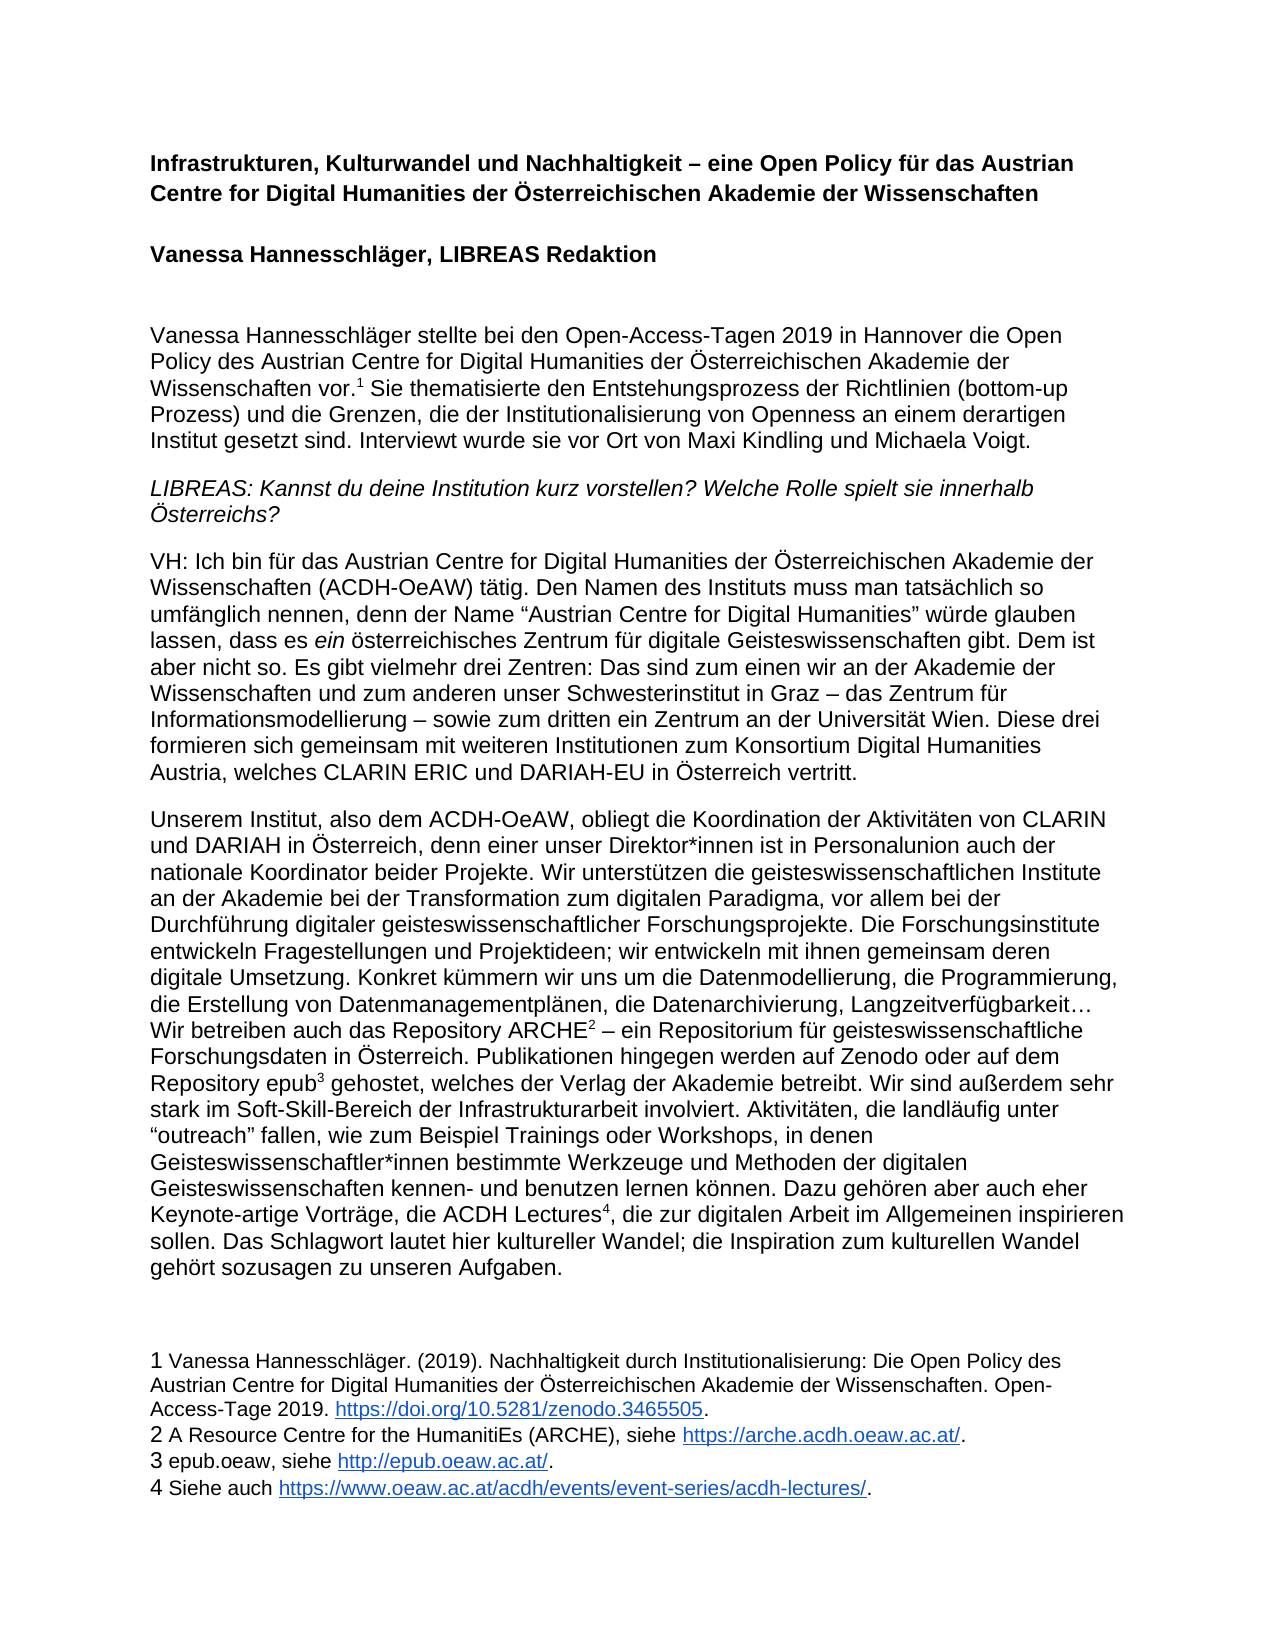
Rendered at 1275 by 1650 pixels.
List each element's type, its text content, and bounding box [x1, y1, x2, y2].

text Infrastrukturen, Kulturwandel und Nachhaltigkeit – eine Open Policy für das Austrian Centre for Digital Humanities der Österreichischen Akademie der Wissenschaften [150, 150, 1125, 207]
text Vanessa Hannesschläger stellte bei den Open-Access-Tagen 2019 in Hannover die Open Policy des Austrian Centre for Digital Humanities der Österreichischen Akademie der Wissenschaften vor. Sie thematisierte den Entstehungsprozess der Richtlinien (bottom-up Prozess) und die Grenzen, die der Institutionalisierung von Openness an einem derartigen Institut gesetzt sind. Interviewt wurde sie vor Ort von Maxi Kindling und Michaela Voigt. [150, 322, 1125, 454]
text Unserem Institut, also dem ACDH-OeAW, obliegt die Koordination der Aktivitäten von CLARIN und DARIAH in Österreich, denn einer unser Direktor*innen ist in Personalunion auch der nationale Koordinator beider Projekte. Wir unterstützen die geisteswissenschaftlichen Institute an der Akademie bei der Transformation zum digitalen Paradigma, vor allem bei der Durchführung digitaler geisteswissenschaftlicher Forschungsprojekte. Die Forschungsinstitute entwickeln Fragestellungen und Projektideen; wir entwickeln mit ihnen gemeinsam deren digitale Umsetzung. Konkret kümmern wir uns um die Datenmodellierung, die Programmierung, die Erstellung von Datenmanagementplänen, die Datenarchivierung, Langzeitverfügbarkeit… Wir betreiben auch das Repository ARCHE – ein Repositorium für geisteswissenschaftliche Forschungsdaten in Österreich. Publikationen hingegen werden auf Zenodo oder auf dem Repository epub gehostet, welches der Verlag der Akademie betreibt. Wir sind außerdem sehr stark im Soft-Skill-Bereich der Infrastrukturarbeit involviert. Aktivitäten, die landläufig unter “outreach” fallen, wie zum Beispiel Trainings oder Workshops, in denen Geisteswissenschaftler*innen bestimmte Werkzeuge und Methoden der digitalen Geisteswissenschaften kennen- und benutzen lernen können. Dazu gehören aber auch eher Keynote-artige Vorträge, die ACDH Lectures, die zur digitalen Arbeit im Allgemeinen inspirieren sollen. Das Schlagwort lautet hier kultureller Wandel; die Inspiration zum kulturellen Wandel gehört sozusagen zu unseren Aufgaben. [150, 806, 1125, 1280]
text VH: Ich bin für das Austrian Centre for Digital Humanities der Österreichischen Akademie der Wissenschaften (ACDH-OeAW) tätig. Den Namen des Instituts muss man tatsächlich so umfänglich nennen, denn der Name “Austrian Centre for Digital Humanities” würde glauben lassen, dass es ein österreichisches Zentrum für digitale Geisteswissenschaften gibt. Dem ist aber nicht so. Es gibt vielmehr drei Zentren: Das sind zum einen wir an der Akademie der Wissenschaften und zum anderen unser Schwesterinstitut in Graz – das Zentrum für Informationsmodellierung – sowie zum dritten ein Zentrum an der Universität Wien. Diese drei formieren sich gemeinsam mit weiteren Institutionen zum Konsortium Digital Humanities Austria, welches CLARIN ERIC und DARIAH-EU in Österreich vertritt. [150, 548, 1125, 785]
text LIBREAS: Kannst du deine Institution kurz vorstellen? Welche Rolle spielt sie innerhalb Österreichs? [150, 474, 1125, 527]
text Vanessa Hannesschläger, LIBREAS Redaktion [150, 241, 1125, 267]
